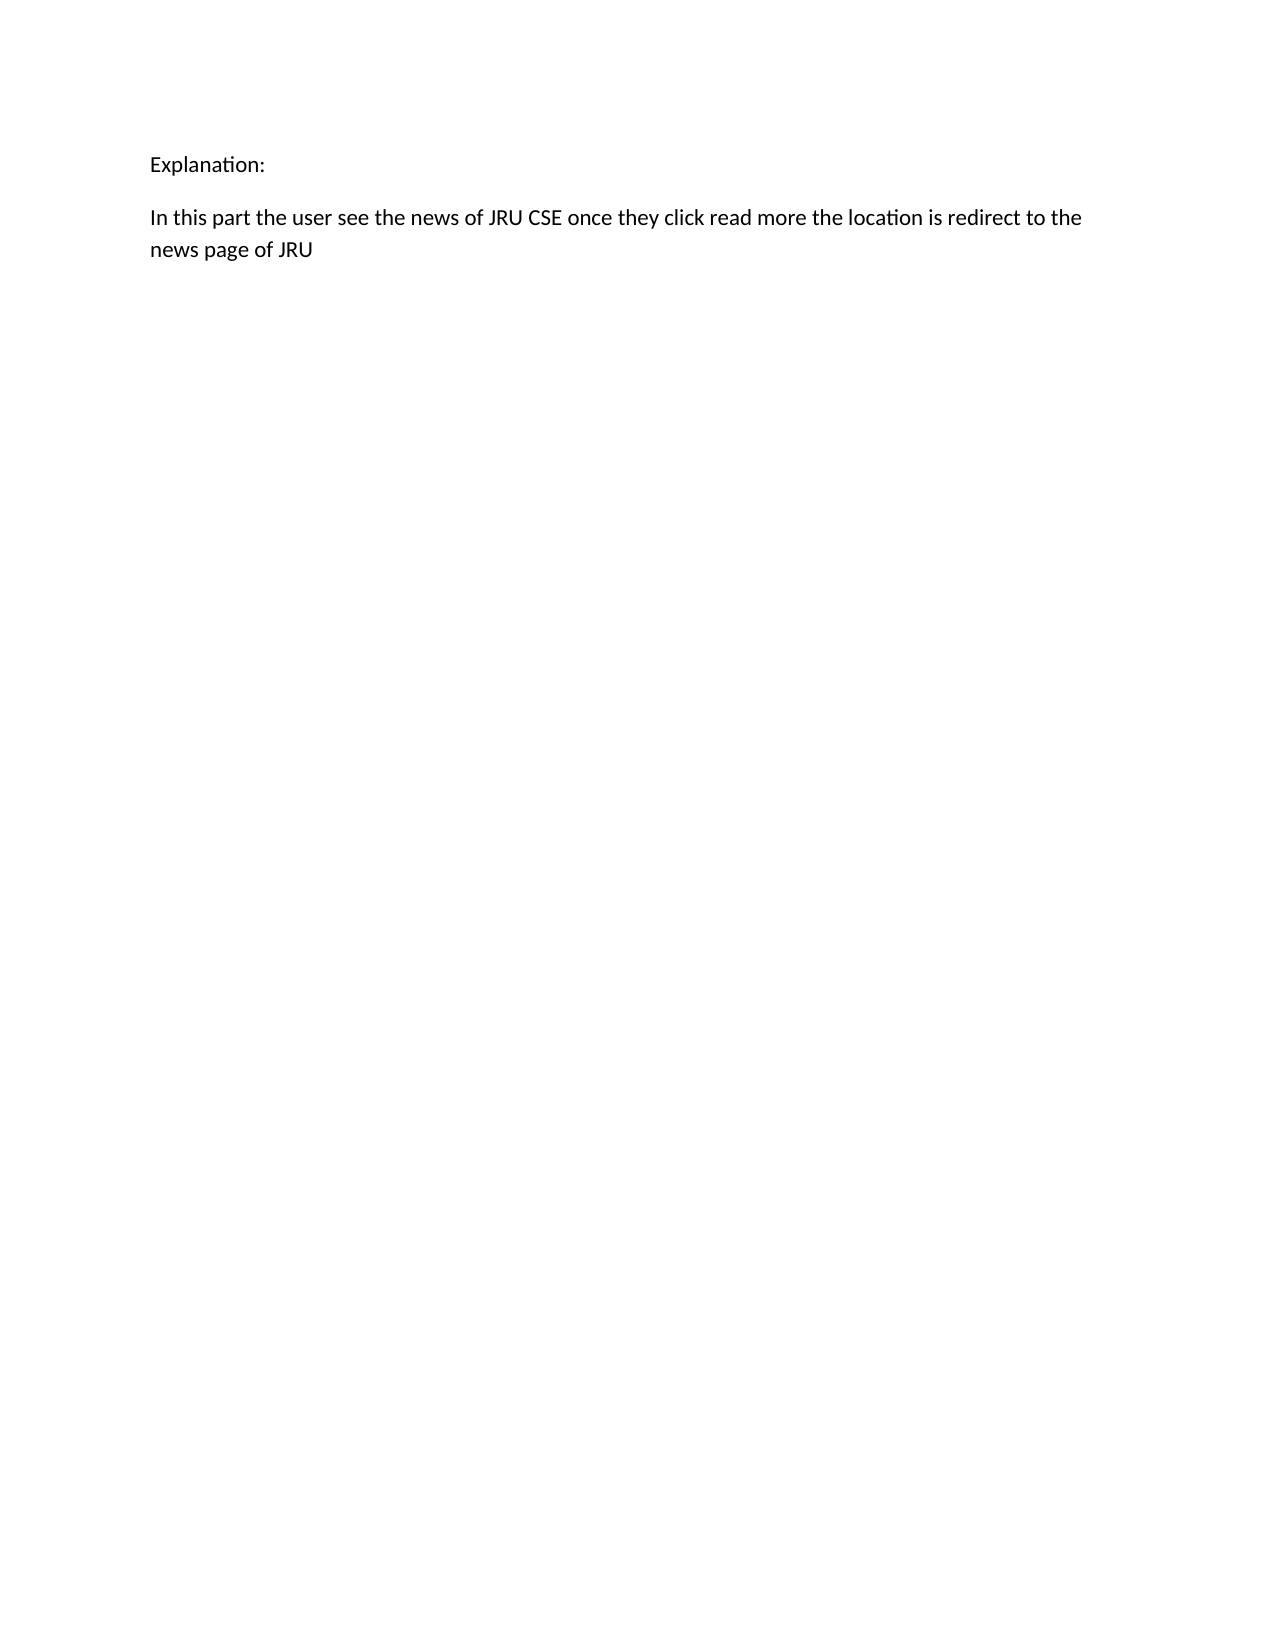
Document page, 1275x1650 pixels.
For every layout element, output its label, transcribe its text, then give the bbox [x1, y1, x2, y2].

text Explanation: [150, 150, 1125, 178]
text In this part the user see the news of JRU CSE once they click read more the location is redirect to the news page of JRU [150, 203, 1125, 263]
